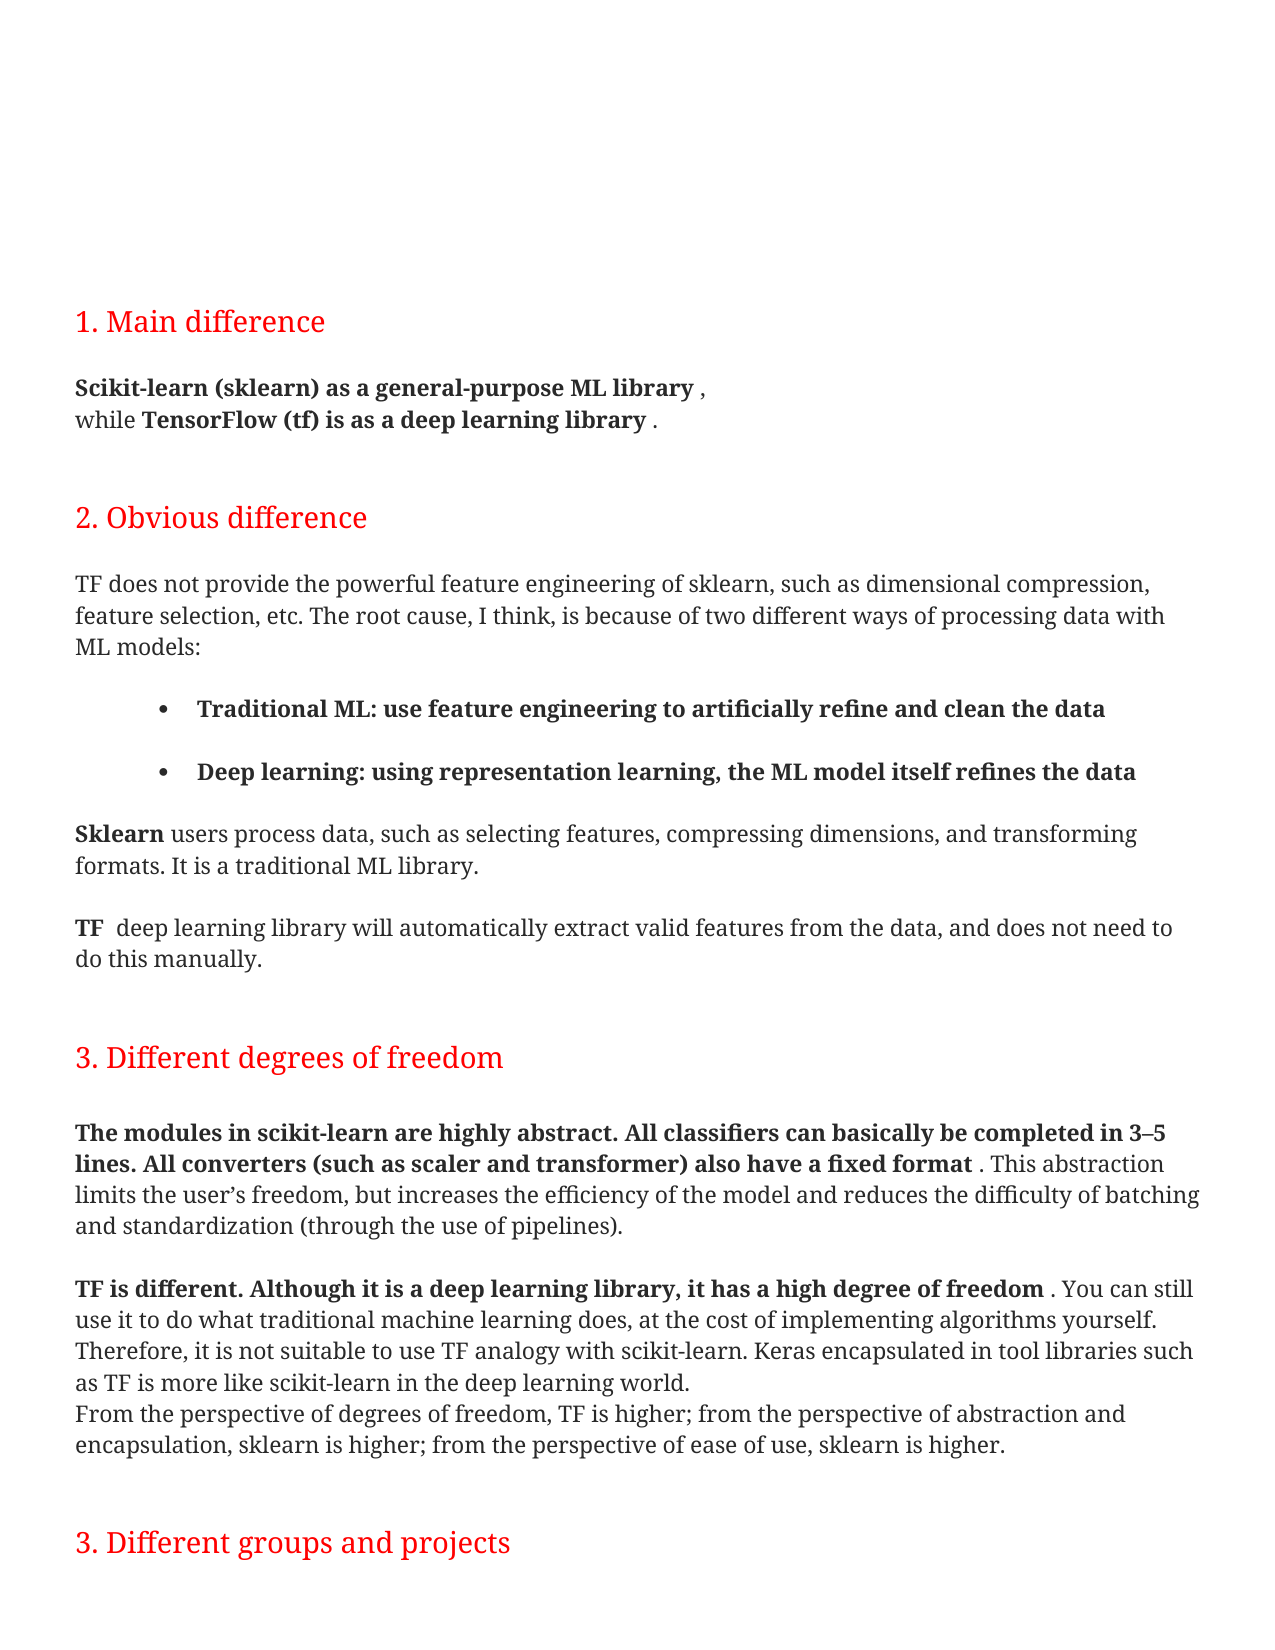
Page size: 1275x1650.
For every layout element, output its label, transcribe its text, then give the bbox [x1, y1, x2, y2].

text 3. Different groups and projects [75, 1523, 1200, 1562]
text From the perspective of degrees of freedom, TF is higher; from the perspective of abstraction and encapsulation, sklearn is higher; from the perspective of ease of use, sklearn is higher. [75, 1398, 1200, 1460]
text TF does not provide the powerful feature engineering of sklearn, such as dimensional compression, feature selection, etc. The root cause, I think, is because of two different ways of processing data with ML models: [75, 568, 1200, 662]
text Sklearn users process data, such as selecting features, compressing dimensions, and transforming formats. It is a traditional ML library. [75, 818, 1200, 881]
text The modules in scikit-learn are highly abstract. All classifiers can basically be completed in 3–5 lines. All converters (such as scaler and transformer) also have a fixed format . This abstraction limits the user’s freedom, but increases the efficiency of the model and reduces the difficulty of batching and standardization (through the use of pipelines). [75, 1116, 1200, 1241]
text TF deep learning library will automatically extract valid features from the data, and does not need to do this manually. [75, 912, 1200, 974]
text while TensorFlow (tf) is as a deep learning library . [75, 404, 1200, 435]
text 3. Different degrees of freedom [75, 1037, 1200, 1077]
text 1. Main difference [75, 301, 1200, 341]
text Scikit-learn (sklearn) as a general-purpose ML library , [75, 372, 1200, 404]
text TF is different. Although it is a deep learning library, it has a high degree of freedom . You can still use it to do what traditional machine learning does, at the cost of implementing algorithms yourself. Therefore, it is not suitable to use TF analogy with scikit-learn. Keras encapsulated in tool libraries such as TF is more like scikit-learn in the deep learning world. [75, 1273, 1200, 1398]
list Deep learning: using representation learning, the ML model itself refines the data [159, 756, 1200, 787]
text 2. Obvious difference [75, 497, 1200, 537]
list Traditional ML: use feature engineering to artificially refine and clean the data [159, 693, 1200, 724]
